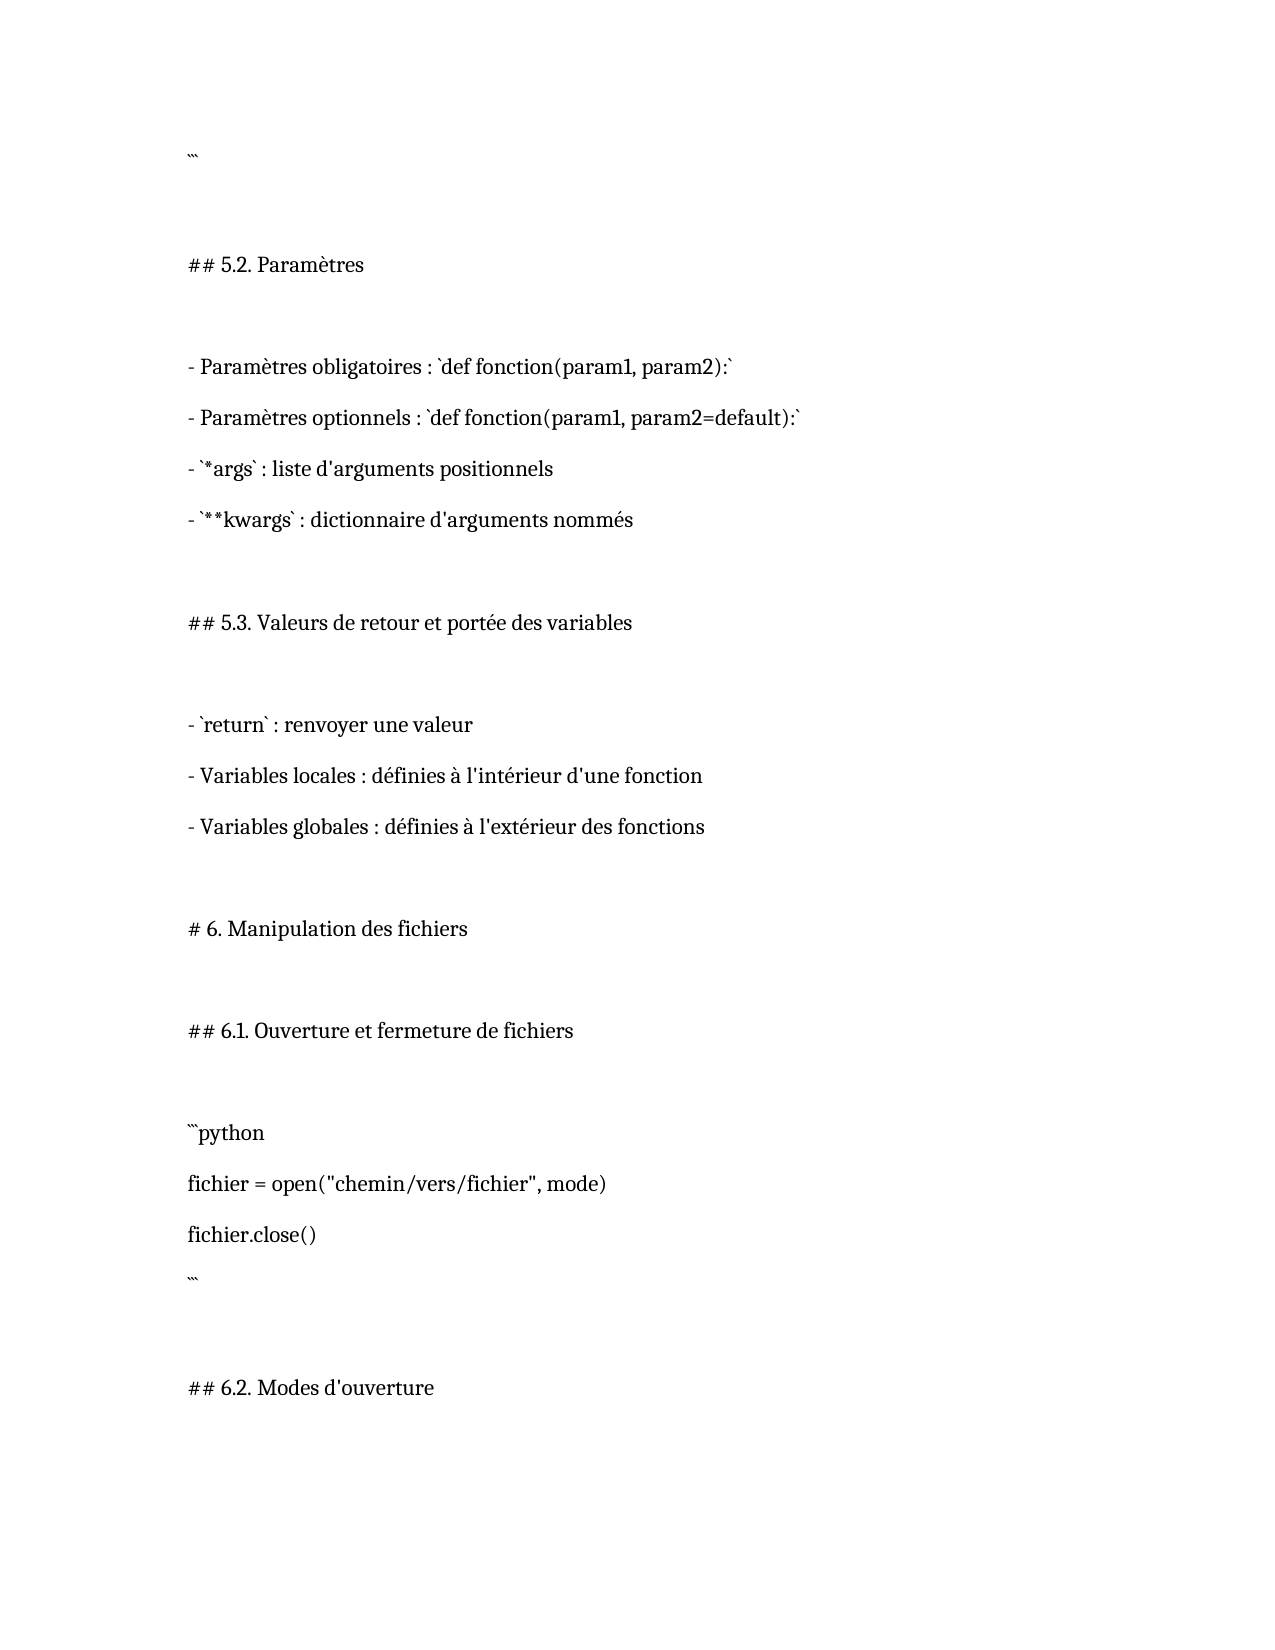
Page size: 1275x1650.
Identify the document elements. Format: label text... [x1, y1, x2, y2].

text - `return` : renvoyer une valeur [187, 711, 1087, 738]
text # 6. Manipulation des fichiers [187, 916, 1087, 942]
text fichier.close() [187, 1222, 1087, 1248]
text ## 5.2. Paramètres [187, 252, 1087, 278]
text ## 6.2. Modes d'ouverture [187, 1375, 1087, 1401]
text - `**kwargs` : dictionnaire d'arguments nommés [187, 507, 1087, 534]
text - `*args` : liste d'arguments positionnels [187, 456, 1087, 483]
text ## 6.1. Ouverture et fermeture de fichiers [187, 1018, 1087, 1044]
text fichier = open("chemin/vers/fichier", mode) [187, 1171, 1087, 1197]
text ``` [187, 150, 1087, 176]
text ## 5.3. Valeurs de retour et portée des variables [187, 609, 1087, 636]
text ```python [187, 1120, 1087, 1146]
text - Paramètres obligatoires : `def fonction(param1, param2):` [187, 354, 1087, 381]
text - Variables globales : définies à l'extérieur des fonctions [187, 813, 1087, 840]
text - Variables locales : définies à l'intérieur d'une fonction [187, 762, 1087, 789]
text ``` [187, 1273, 1087, 1299]
text - Paramètres optionnels : `def fonction(param1, param2=default):` [187, 405, 1087, 432]
